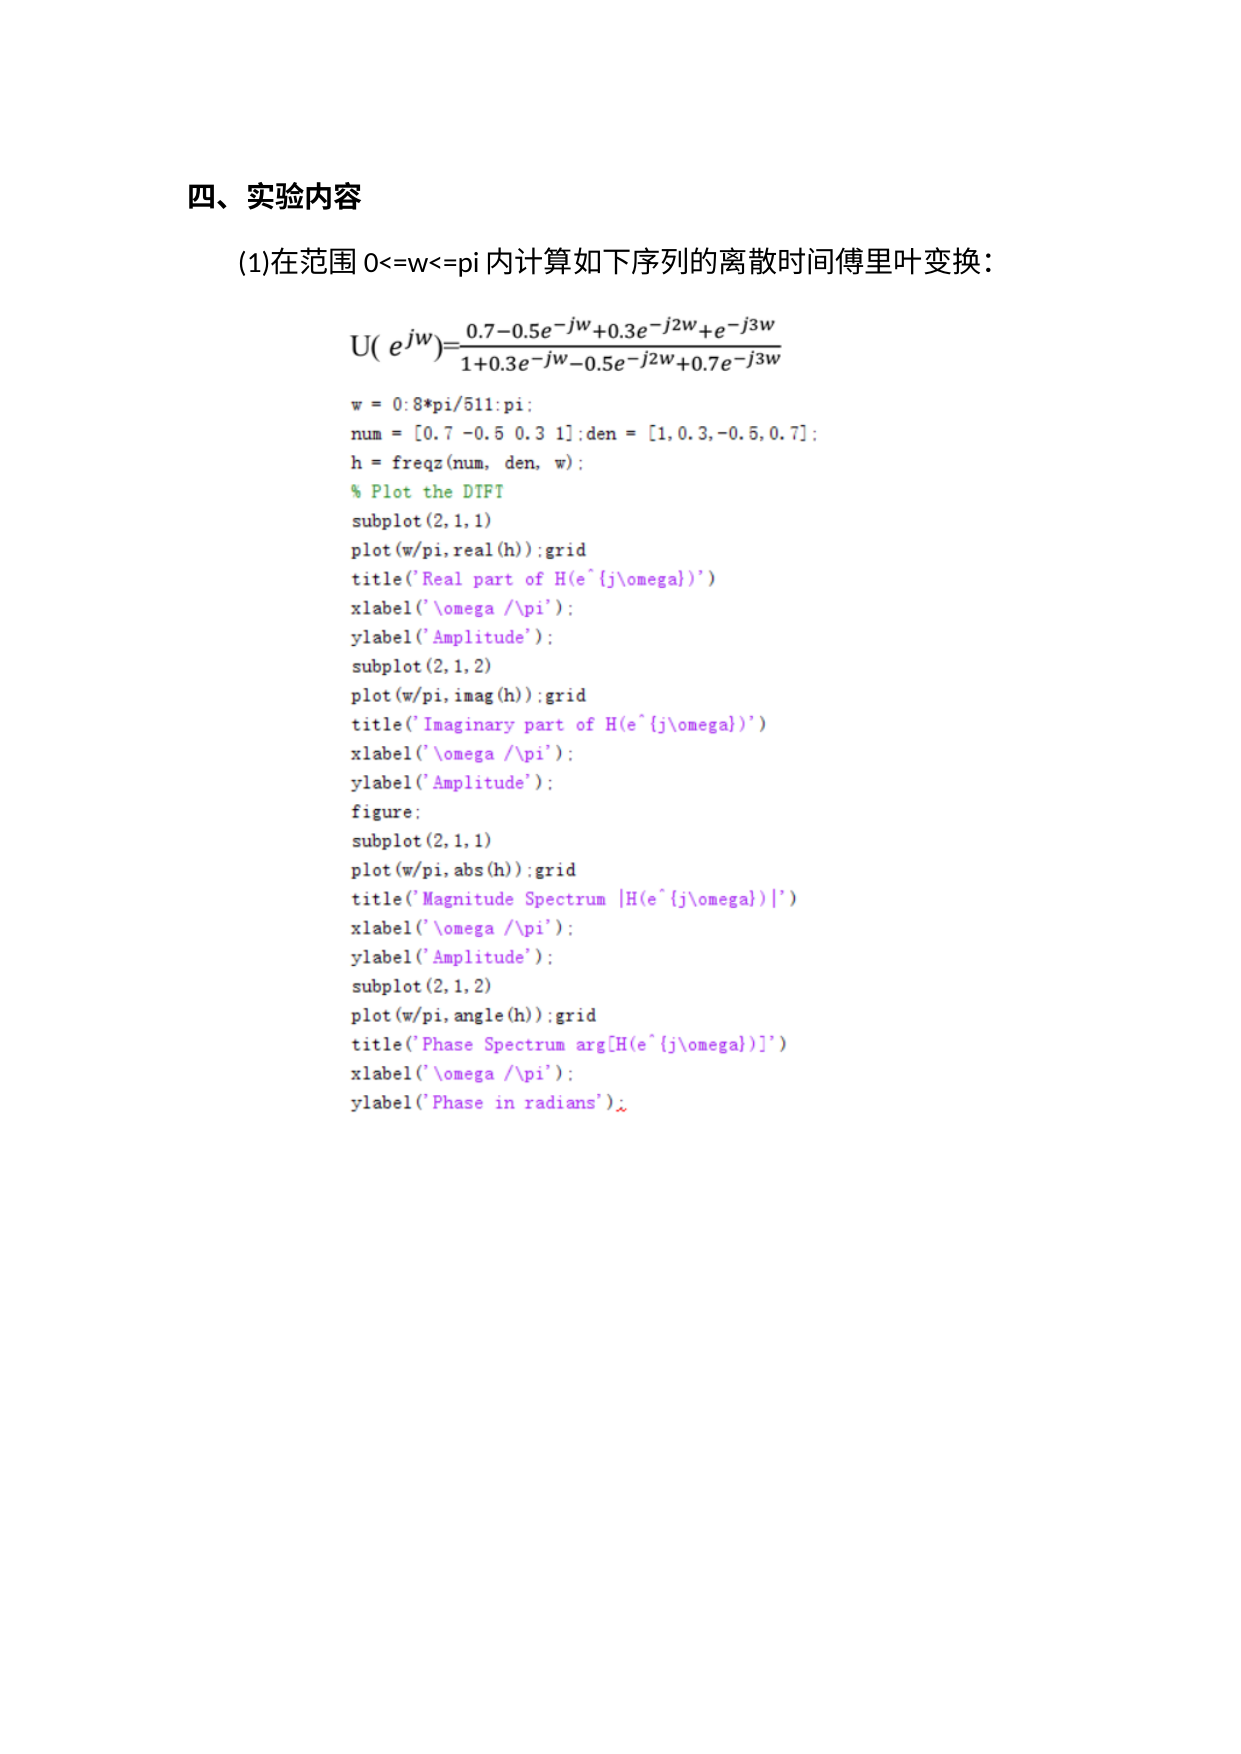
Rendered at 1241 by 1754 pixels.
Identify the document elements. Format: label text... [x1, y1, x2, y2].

text 四、实验内容 [187, 162, 1053, 227]
picture [318, 292, 959, 1115]
text (1)在范围0<=w<=pi内计算如下序列的离散时间傅里叶变换： [187, 227, 1053, 292]
